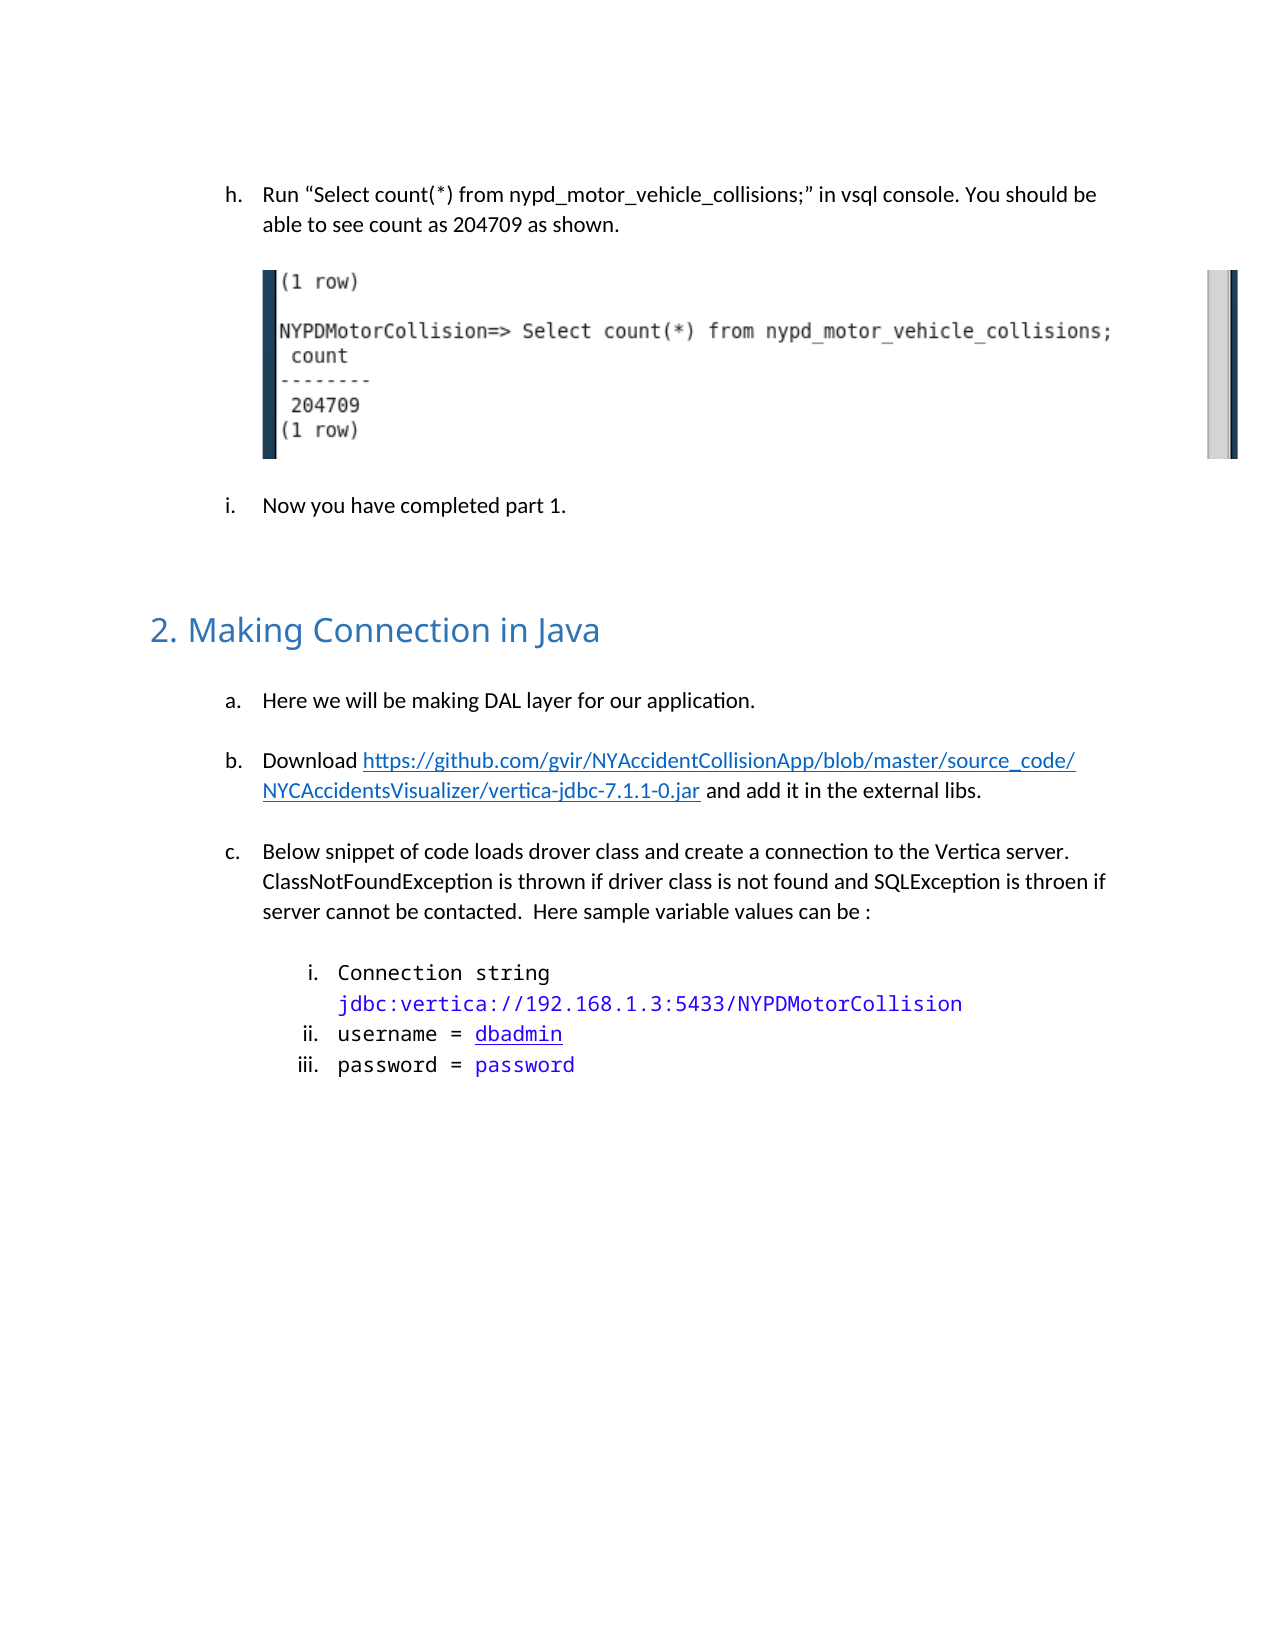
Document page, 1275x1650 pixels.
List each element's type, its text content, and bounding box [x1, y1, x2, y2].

list Connection string jdbc:vertica://192.168.1.3:5433/NYPDMotorCollision [319, 958, 1125, 1017]
list Download https://github.com/gvir/NYAccidentCollisionApp/blob/master/source_code/NYCAccidentsVisualizer/vertica-jdbc-7.1.1-0.jar and add it in the external libs. [225, 746, 1125, 805]
list Run “Select count(*) from nypd_motor_vehicle_collisions;” in vsql console. You should be able to see count as 204709 as shown. [225, 180, 1125, 238]
list password = password [319, 1050, 1125, 1079]
list Now you have completed part 1. [225, 491, 1125, 519]
picture [262, 270, 1238, 459]
list Here we will be making DAL layer for our application. [225, 686, 1125, 714]
list Below snippet of code loads drover class and create a connection to the Vertica server. ClassNotFoundException is thrown if driver class is not found and SQLException is throen if server cannot be contacted. Here sample variable values can be : [225, 837, 1125, 926]
list username = dbadmin [319, 1019, 1125, 1048]
subtitle Making Connection in Java [150, 607, 1125, 652]
